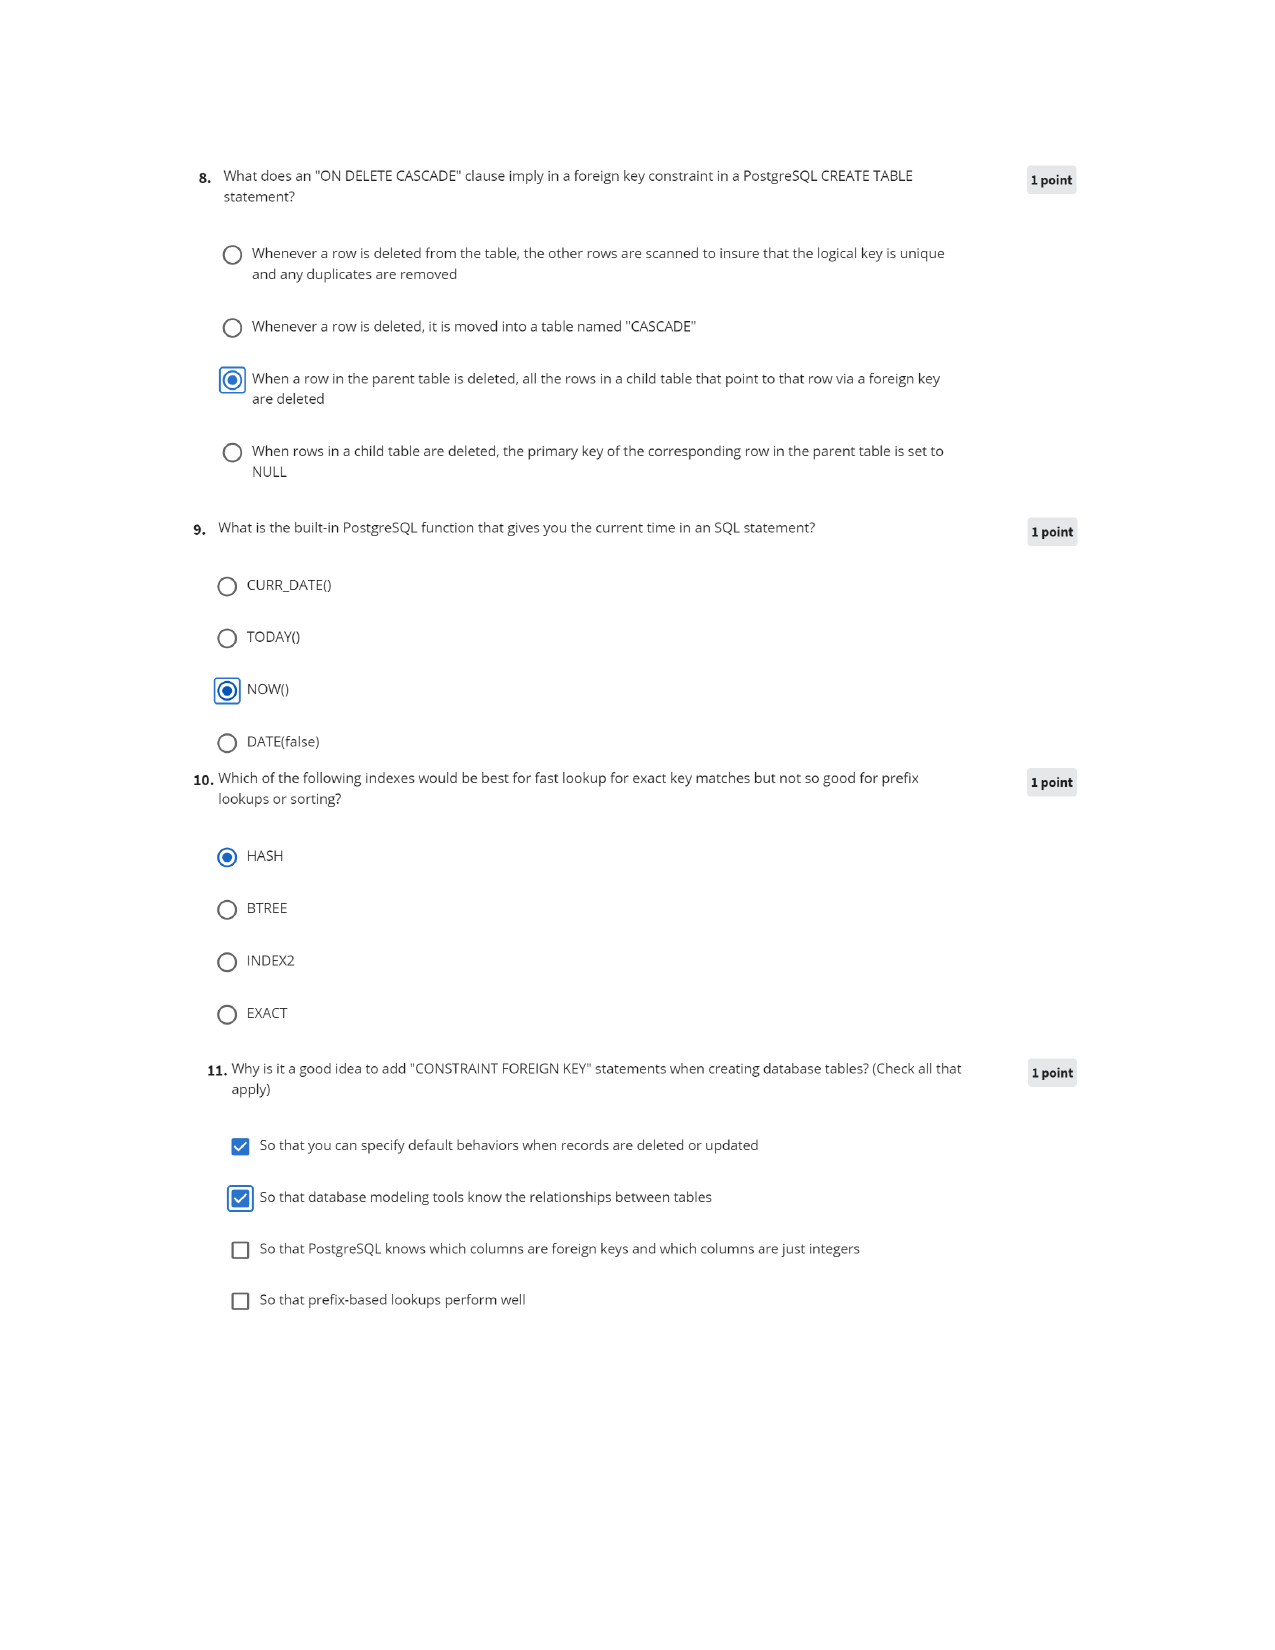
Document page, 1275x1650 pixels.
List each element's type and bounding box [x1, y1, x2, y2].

picture [187, 508, 1088, 757]
picture [187, 150, 1088, 490]
picture [187, 1047, 1088, 1315]
picture [187, 759, 1088, 1046]
